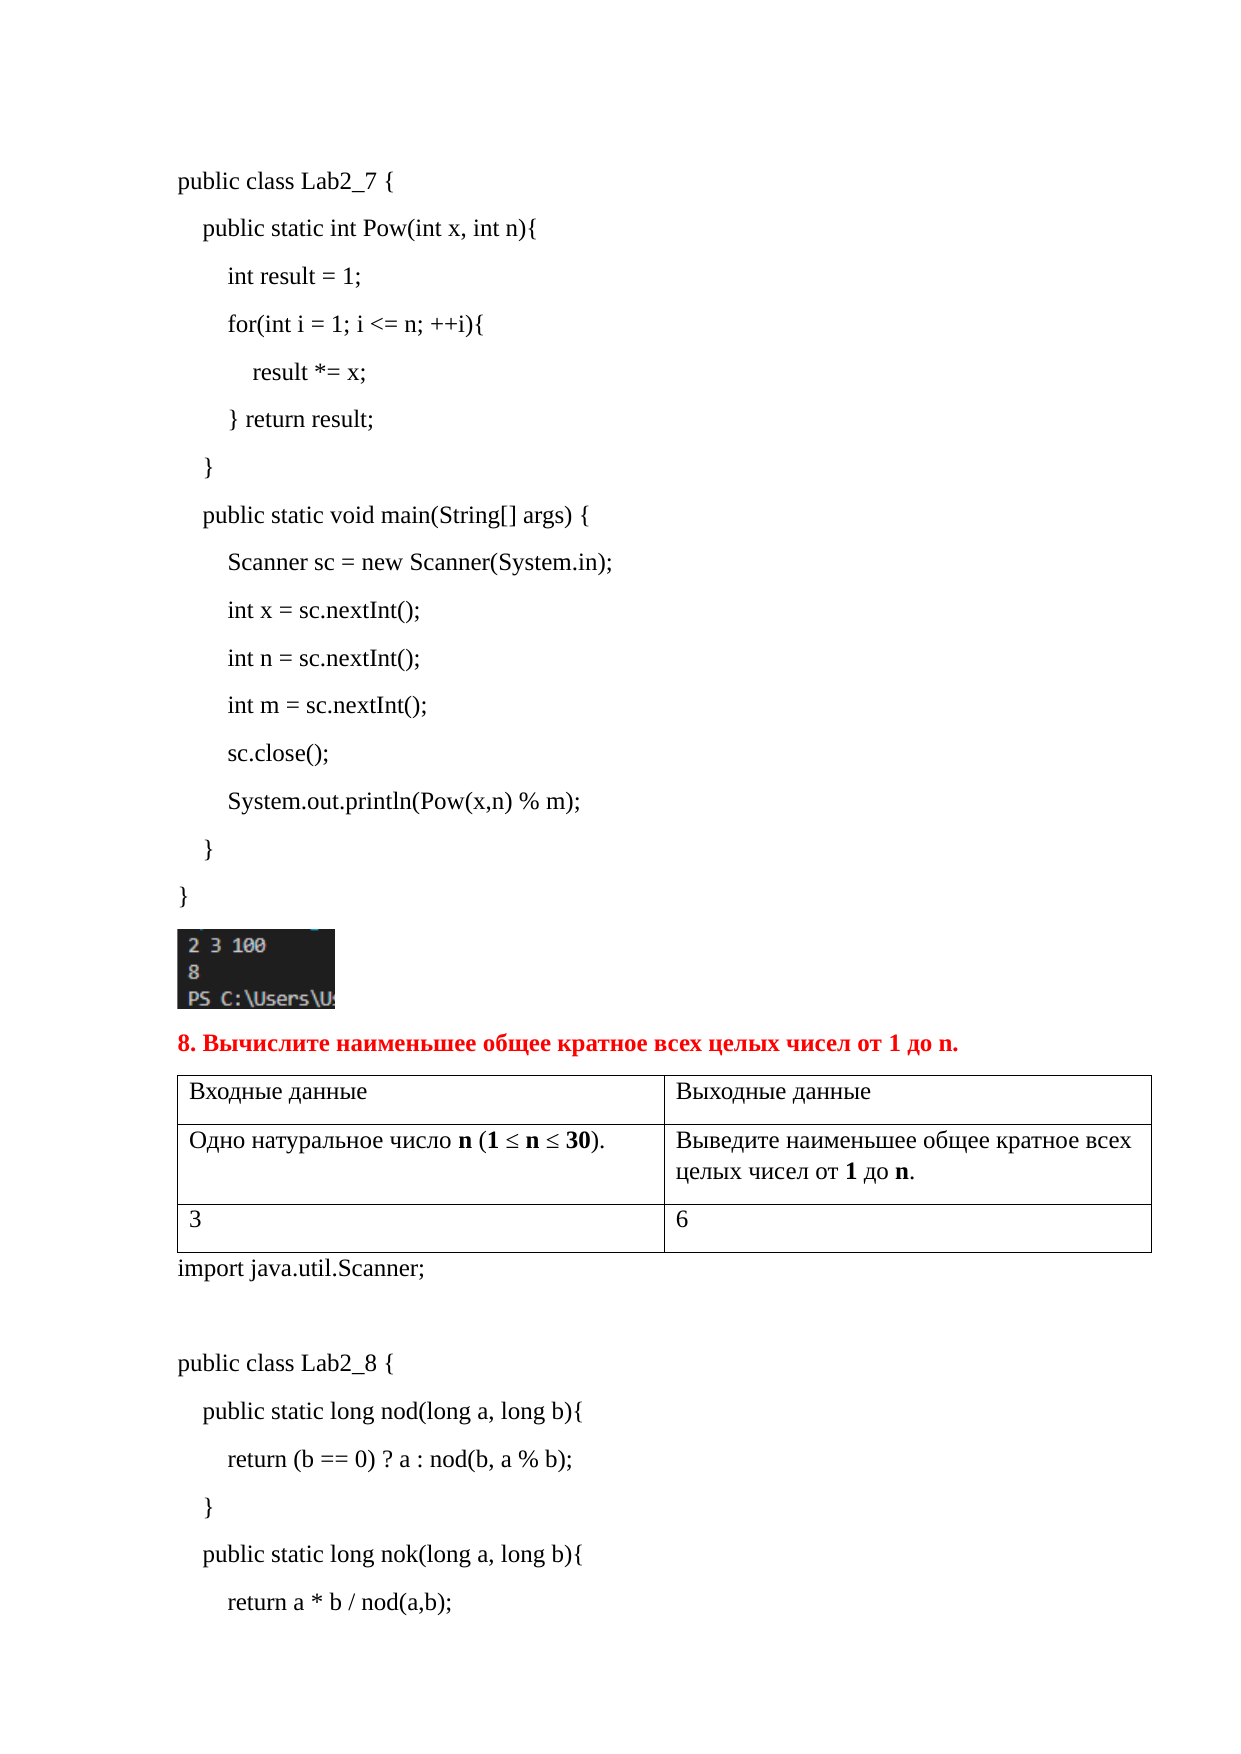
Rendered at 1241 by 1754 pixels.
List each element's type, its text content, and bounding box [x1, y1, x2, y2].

text } [177, 1492, 1152, 1520]
text Scanner sc = new Scanner(System.in); [177, 547, 1152, 576]
text for(int i = 1; i <= n; ++i){ [177, 309, 1152, 338]
text int x = sc.nextInt(); [177, 595, 1152, 624]
text public static long nod(long a, long b){ [177, 1396, 1152, 1425]
text public static int Pow(int x, int n){ [177, 213, 1152, 242]
text } [177, 452, 1152, 481]
table_header Выходные данные [665, 1076, 1151, 1124]
table_cell Выведите наименьшее общее кратное всех целых чисел от 1 до n. [665, 1125, 1151, 1203]
text System.out.println(Pow(x,n) % m); [177, 786, 1152, 815]
text return (b == 0) ? a : nod(b, a % b); [177, 1444, 1152, 1473]
text } return result; [177, 404, 1152, 433]
text int result = 1; [177, 261, 1152, 290]
text public static void main(String[] args) { [177, 500, 1152, 528]
table_header Входные данные [178, 1076, 664, 1124]
text public class Lab2_8 { [177, 1348, 1152, 1377]
text int m = sc.nextInt(); [177, 691, 1152, 719]
table_cell 6 [665, 1205, 1151, 1252]
text result *= x; [177, 357, 1152, 385]
table_cell 3 [178, 1205, 664, 1252]
text sc.close(); [177, 738, 1152, 767]
table_cell Одно натуральное число n (1 ≤ n ≤ 30). [178, 1125, 664, 1203]
text return a * b / nod(a,b); [177, 1587, 1152, 1616]
text 8. Вычислите наименьшее общее кратное всех целых чисел от 1 до n. [177, 1028, 1152, 1056]
text } [177, 834, 1152, 862]
text import java.util.Scanner; [177, 1253, 1152, 1282]
text int n = sc.nextInt(); [177, 643, 1152, 672]
text public class Lab2_7 { [177, 166, 1152, 194]
text public static long nok(long a, long b){ [177, 1539, 1152, 1568]
picture [177, 929, 335, 1009]
text } [177, 881, 1152, 910]
